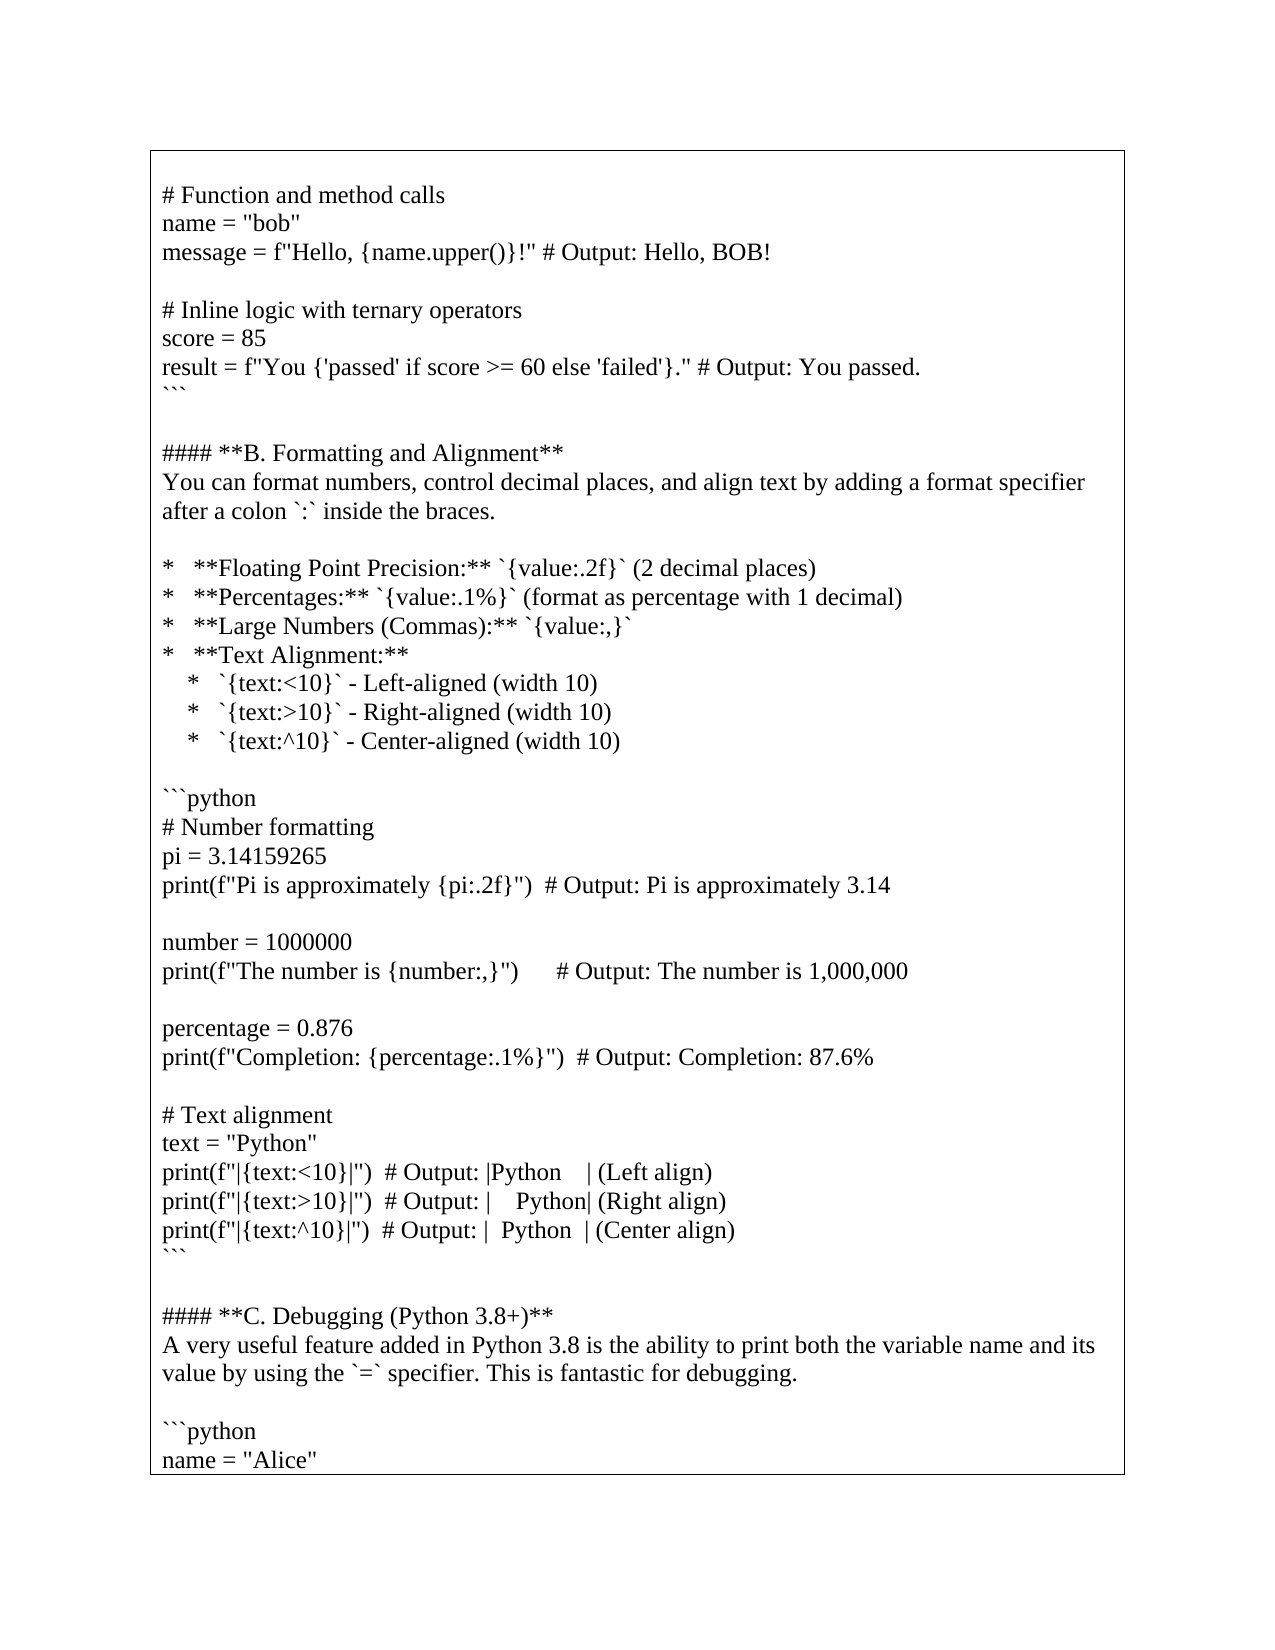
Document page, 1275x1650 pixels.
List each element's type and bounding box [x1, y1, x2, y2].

table_header [151, 151, 1124, 1473]
